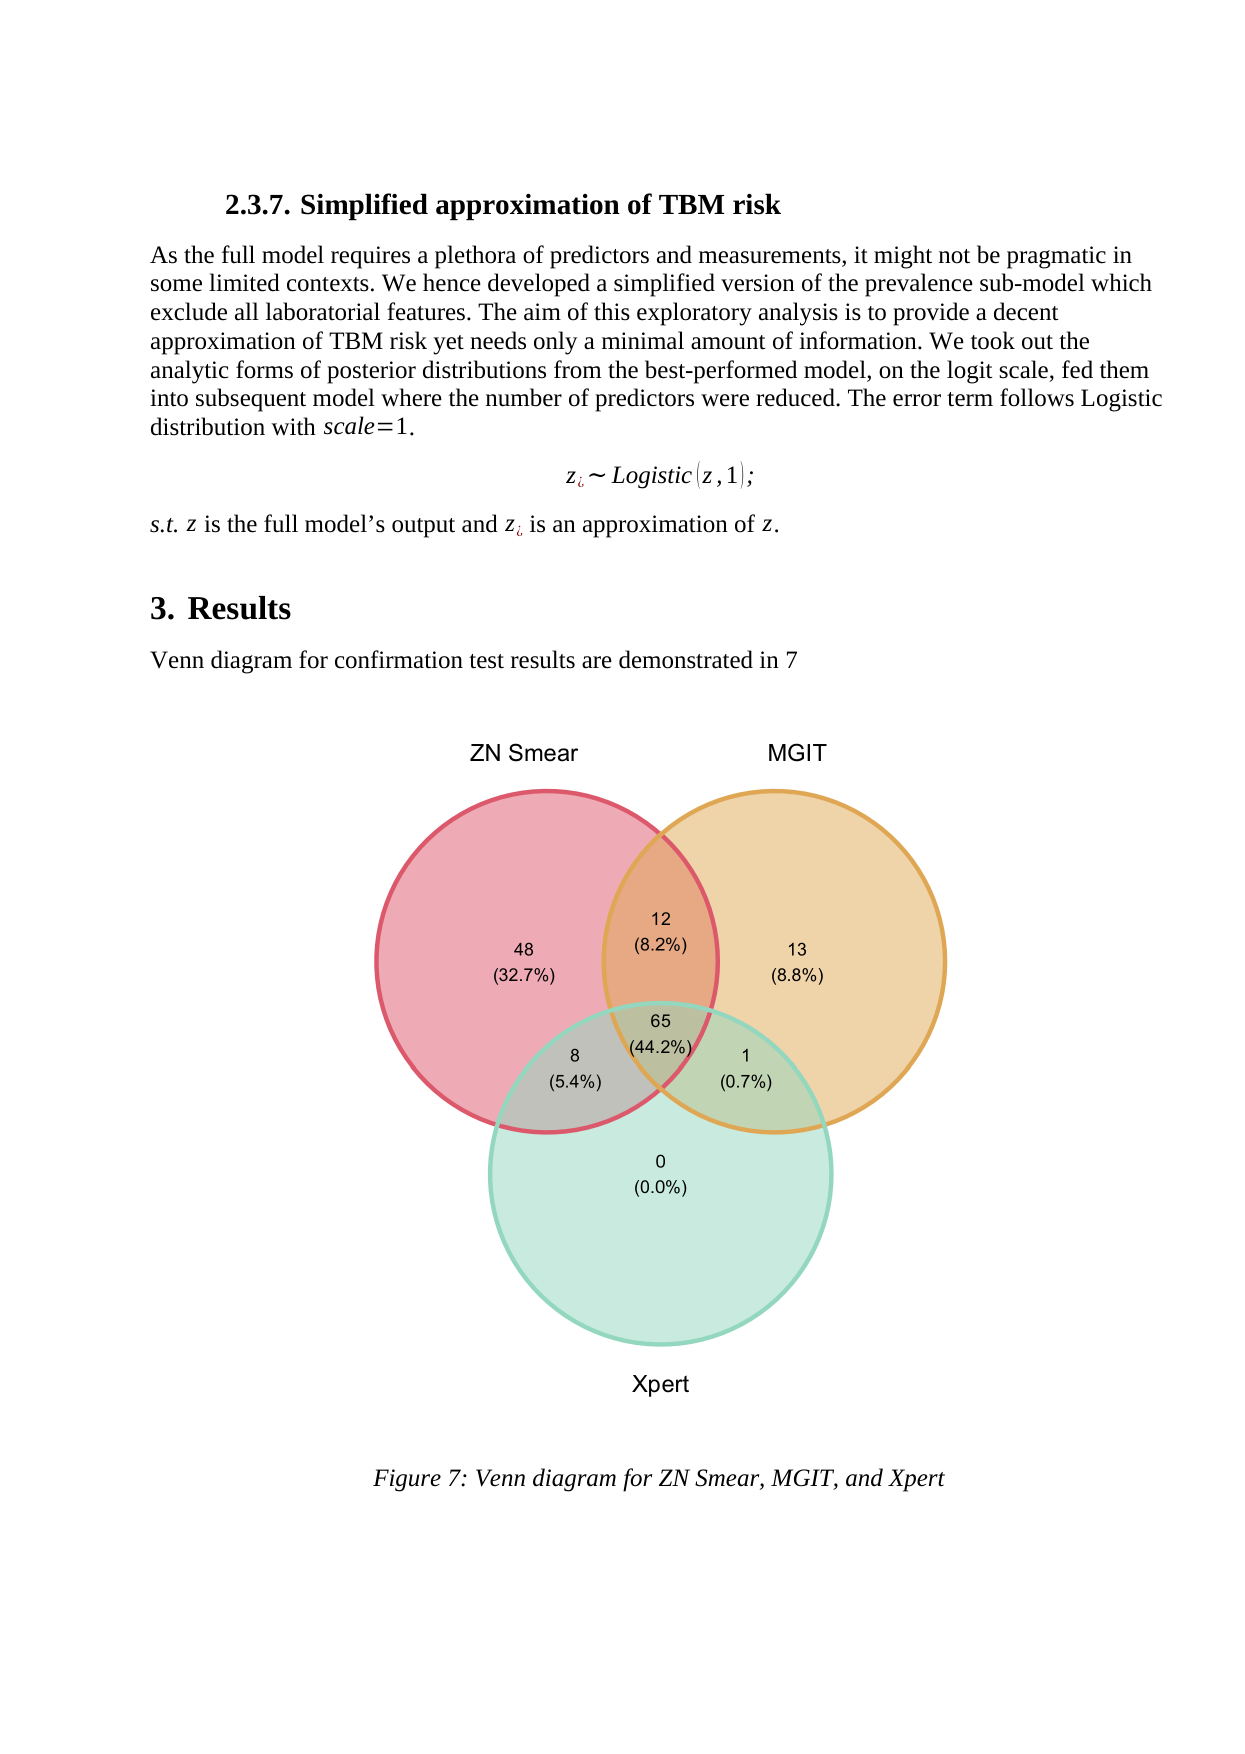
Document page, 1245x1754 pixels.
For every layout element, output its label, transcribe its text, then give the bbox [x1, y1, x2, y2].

subtitle Simplified approximation of TBM risk [225, 187, 1170, 221]
text Figure : Venn diagram for ZN Smear, MGIT, and Xpert [150, 1463, 1170, 1492]
text Venn diagram for confirmation test results are demonstrated in [150, 645, 1170, 674]
picture [285, 692, 1035, 1443]
text As the full model requires a plethora of predictors and measurements, it might not be pragmatic in some limited contexts. We hence developed a simplified version of the prevalence sub-model which exclude all laboratorial features. The aim of this exploratory analysis is to provide a decent approximation of TBM risk yet needs only a minimal amount of information. We took out the analytic forms of posterior distributions from the best-performed model, on the logit scale, fed them into subsequent model where the number of predictors were reduced. The error term follows Logistic distribution with . [150, 240, 1170, 441]
text s.t. is the full model’s output and is an approximation of . [150, 509, 1170, 538]
subtitle Results [150, 588, 1170, 626]
